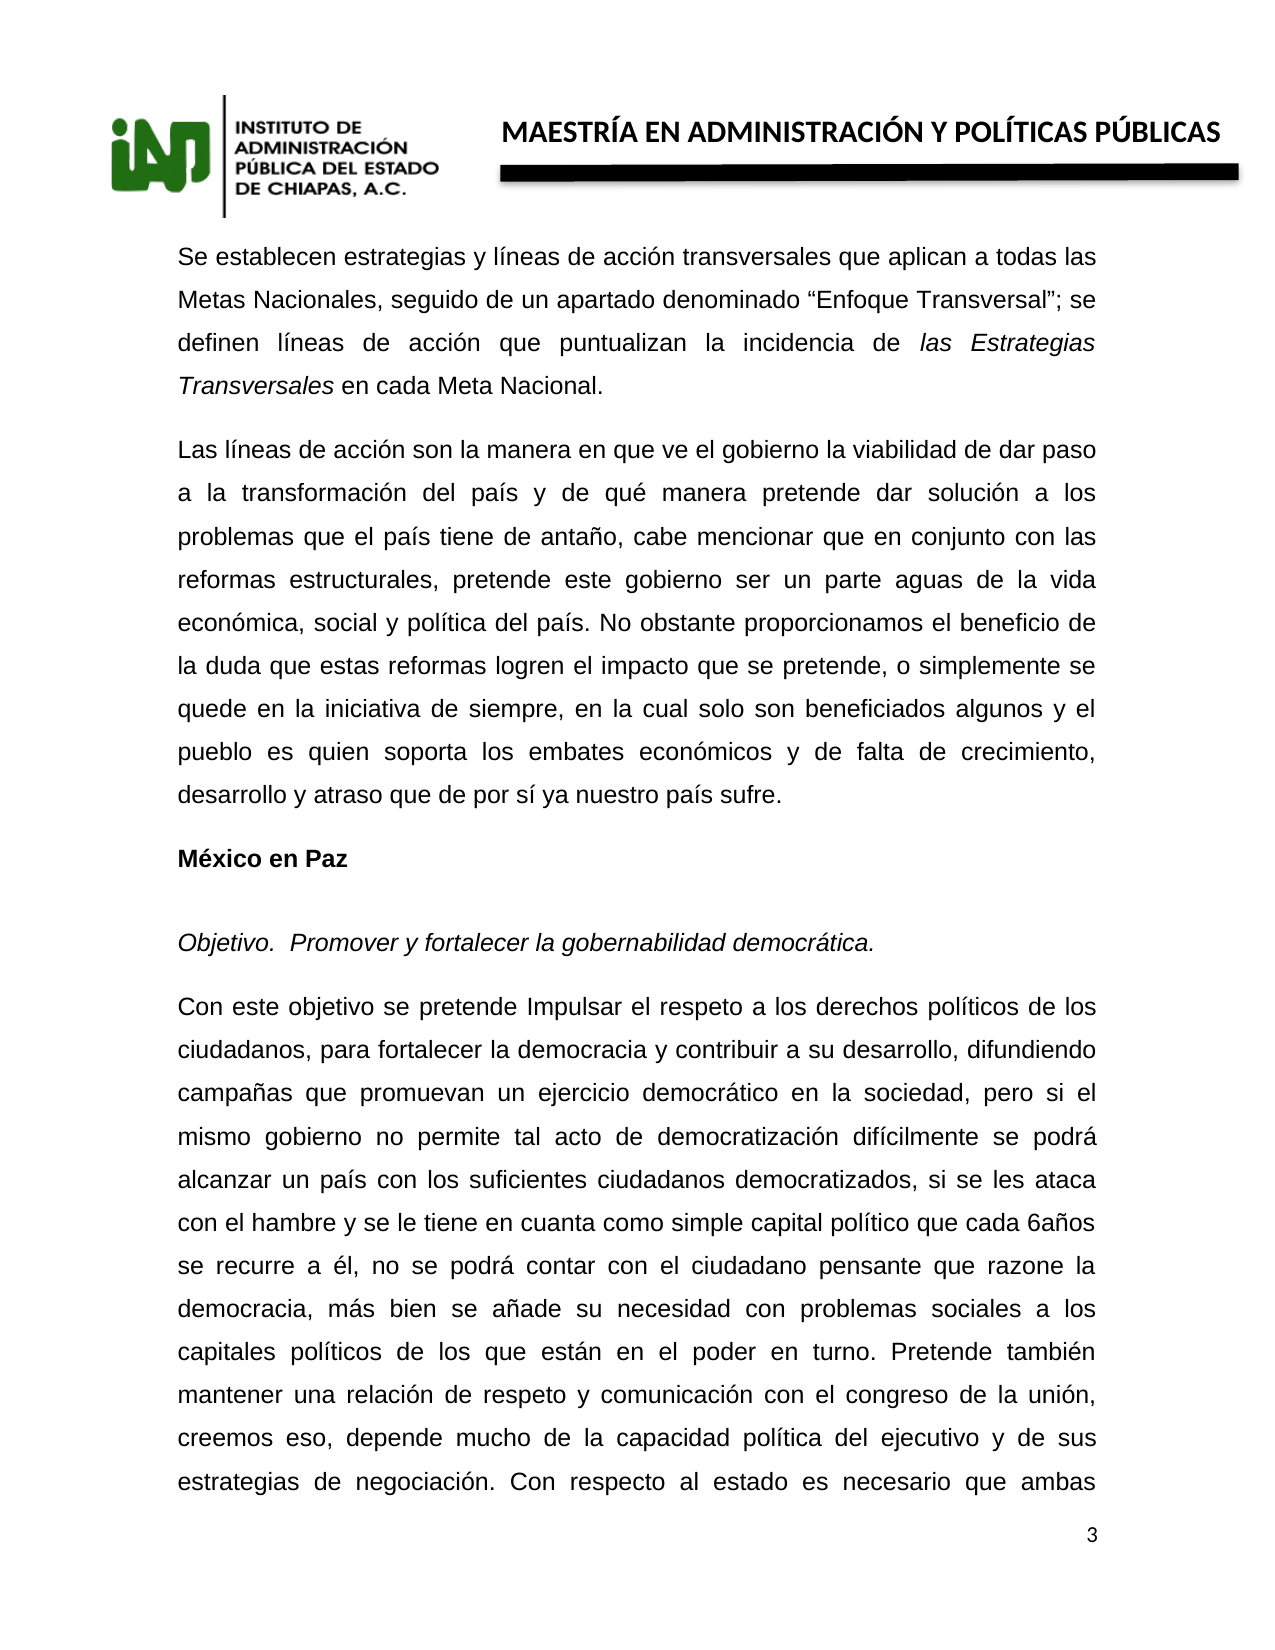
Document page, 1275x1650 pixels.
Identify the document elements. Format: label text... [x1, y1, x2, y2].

subtitle México en Paz [177, 844, 1098, 873]
picture [111, 95, 439, 218]
text Se establecen estrategias y líneas de acción transversales que aplican a todas las Metas Nacionales, seguido de un apartado denominado “Enfoque Transversal”; se definen líneas de acción que puntualizan la incidencia de las Estrategias Transversales en cada Meta Nacional. [177, 242, 1098, 400]
text Las líneas de acción son la manera en que ve el gobierno la viabilidad de dar paso a la transformación del país y de qué manera pretende dar solución a los problemas que el país tiene de antaño, cabe mencionar que en conjunto con las reformas estructurales, pretende este gobierno ser un parte aguas de la vida económica, social y política del país. No obstante proporcionamos el beneficio de la duda que estas reformas logren el impacto que se pretende, o simplemente se quede en la iniciativa de siempre, en la cual solo son beneficiados algunos y el pueblo es quien soporta los embates económicos y de falta de crecimiento, desarrollo y atraso que de por sí ya nuestro país sufre. [177, 435, 1098, 809]
text Objetivo. Promover y fortalecer la gobernabilidad democrática. [177, 928, 1098, 957]
